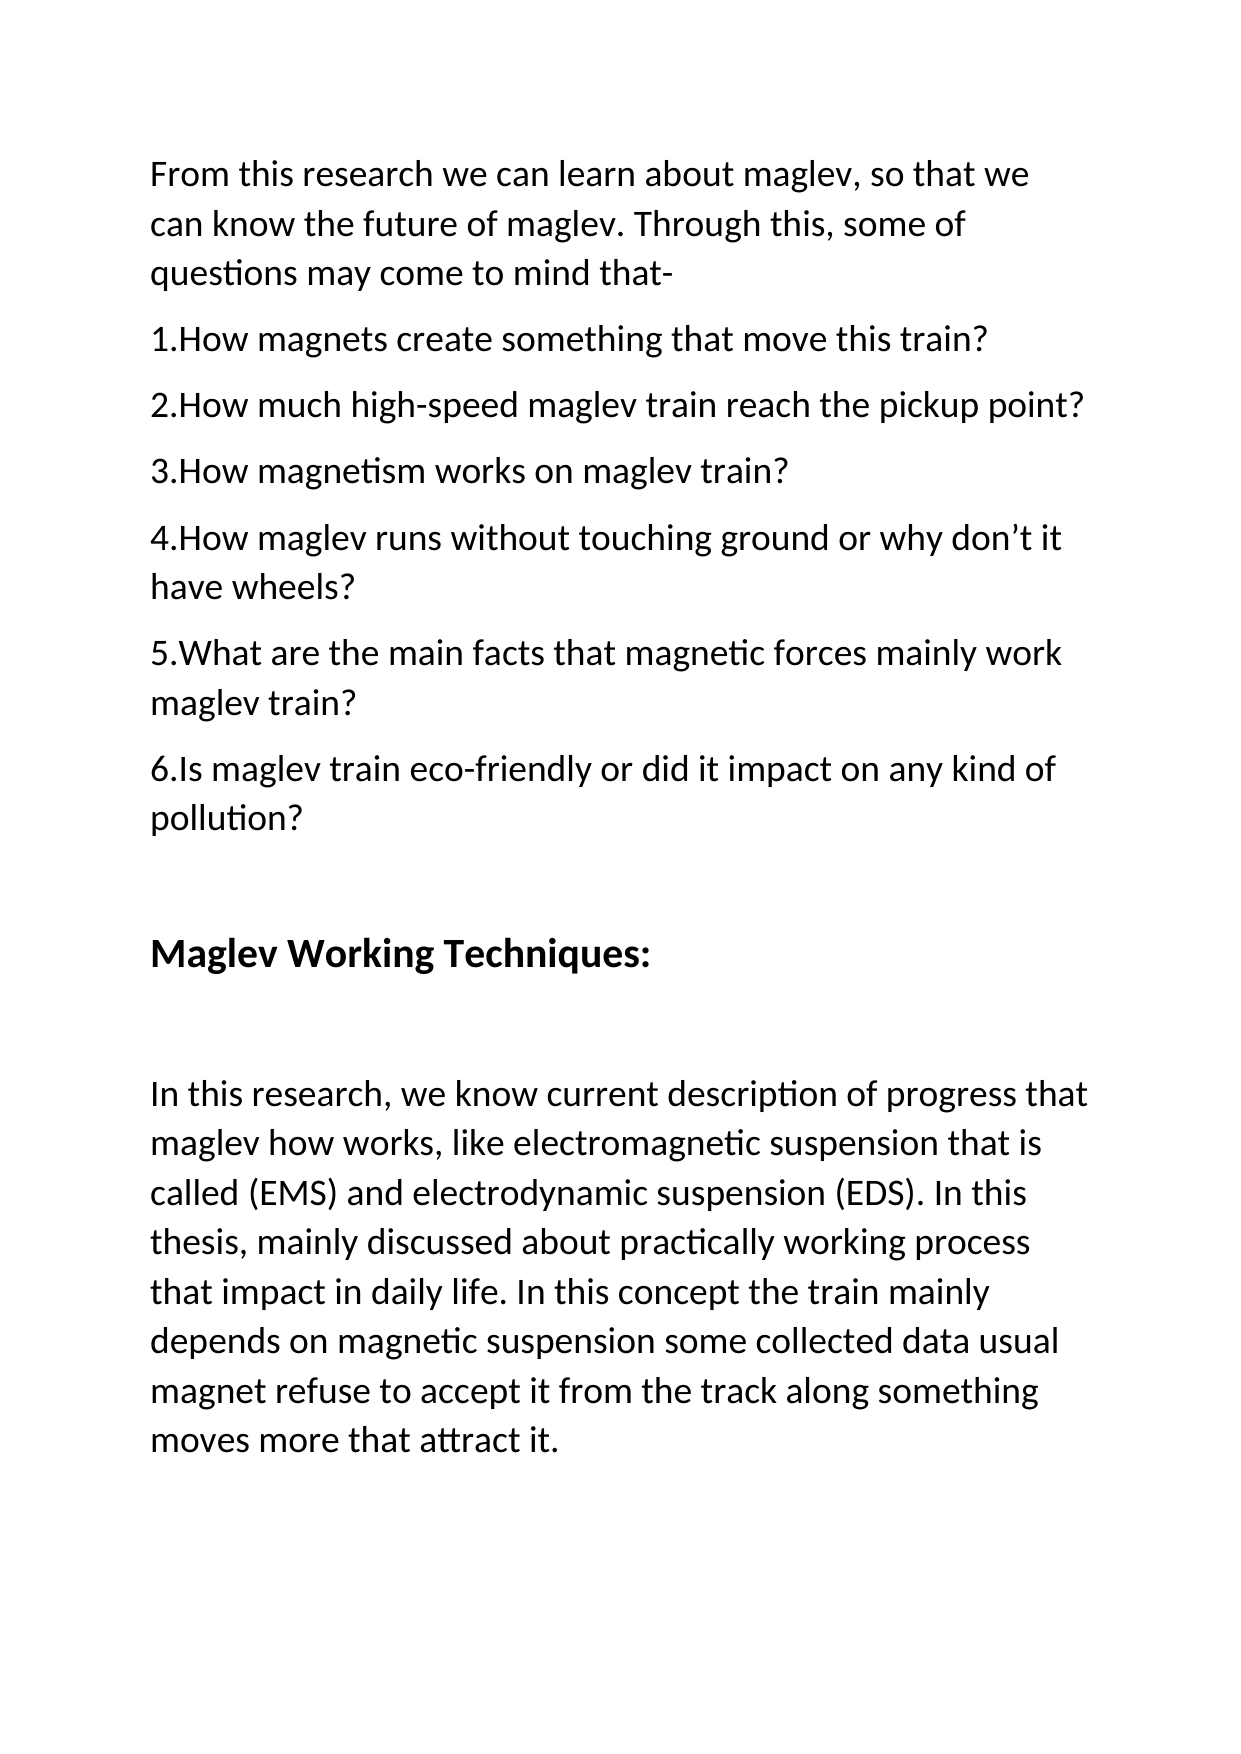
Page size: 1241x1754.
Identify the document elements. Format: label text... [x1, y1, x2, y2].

text 6.Is maglev train eco-friendly or did it impact on any kind of pollution? [150, 745, 1090, 840]
text 1.How magnets create something that move this train? [150, 315, 1090, 361]
text 3.How magnetism works on maglev train? [150, 447, 1090, 493]
text 5.What are the main facts that magnetic forces mainly work maglev train? [150, 629, 1090, 724]
text 2.How much high-speed maglev train reach the pickup point? [150, 381, 1090, 427]
text In this research, we know current description of progress that maglev how works, like electromagnetic suspension that is called (EMS) and electrodynamic suspension (EDS). In this thesis, mainly discussed about practically working process that impact in daily life. In this concept the train mainly depends on magnetic suspension some collected data usual magnet refuse to accept it from the track along something moves more that attract it. [150, 1070, 1090, 1462]
text 4.How maglev runs without touching ground or why don’t it have wheels? [150, 513, 1090, 609]
text From this research we can learn about maglev, so that we can know the future of maglev. Through this, some of questions may come to mind that- [150, 150, 1090, 295]
text Maglev Working Techniques: [150, 927, 1090, 977]
